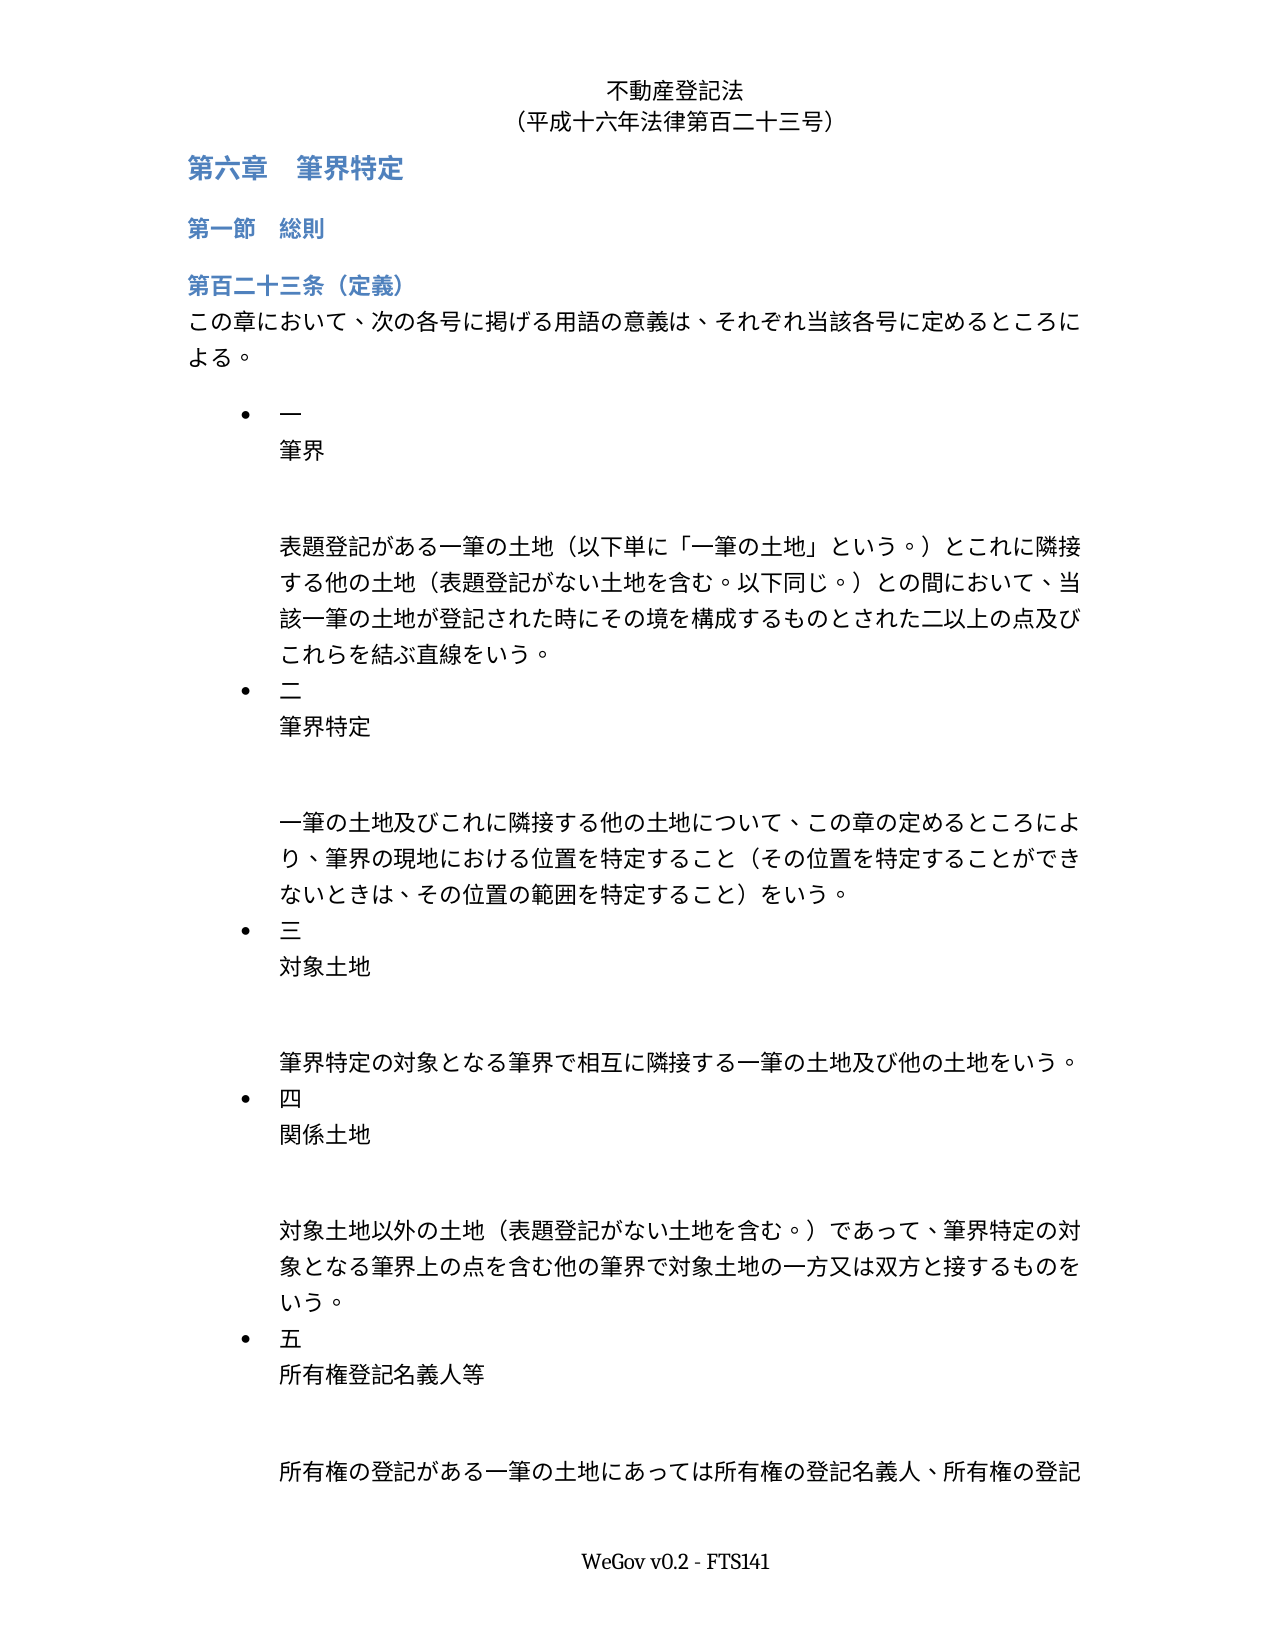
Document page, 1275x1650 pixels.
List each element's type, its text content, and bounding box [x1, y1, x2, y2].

text この章において、次の各号に掲げる用語の意義は、それぞれ当該各号に定めるところによる。 [187, 306, 1087, 373]
list 四 関係土地 対象土地以外の土地（表題登記がない土地を含む。）であって、筆界特定の対象となる筆界上の点を含む他の筆界で対象土地の一方又は双方と接するものをいう。 [242, 1083, 1087, 1318]
list 二 筆界特定 一筆の土地及びこれに隣接する他の土地について、この章の定めるところにより、筆界の現地における位置を特定すること（その位置を特定することができないときは、その位置の範囲を特定すること）をいう。 [242, 675, 1087, 910]
subtitle 第六章 筆界特定 [187, 150, 1087, 187]
subtitle 第一節 総則 [187, 213, 1087, 244]
subtitle 第百二十三条（定義） [187, 270, 1087, 301]
list 一 筆界 表題登記がある一筆の土地（以下単に「一筆の土地」という。）とこれに隣接する他の土地（表題登記がない土地を含む。以下同じ。）との間において、当該一筆の土地が登記された時にその境を構成するものとされた二以上の点及びこれらを結ぶ直線をいう。 [242, 399, 1087, 670]
list 五 所有権登記名義人等 所有権の登記がある一筆の土地にあっては所有権の登記名義人、所有権の登記がない一筆の土地にあっては表題部所有者、表題登記がない土地にあっては所有者をいい、所有権の登記名義人又は表題部所有者の相続人その他の一般承継人を含む。 [242, 1323, 1087, 1487]
list 三 対象土地 筆界特定の対象となる筆界で相互に隣接する一筆の土地及び他の土地をいう。 [242, 915, 1087, 1078]
